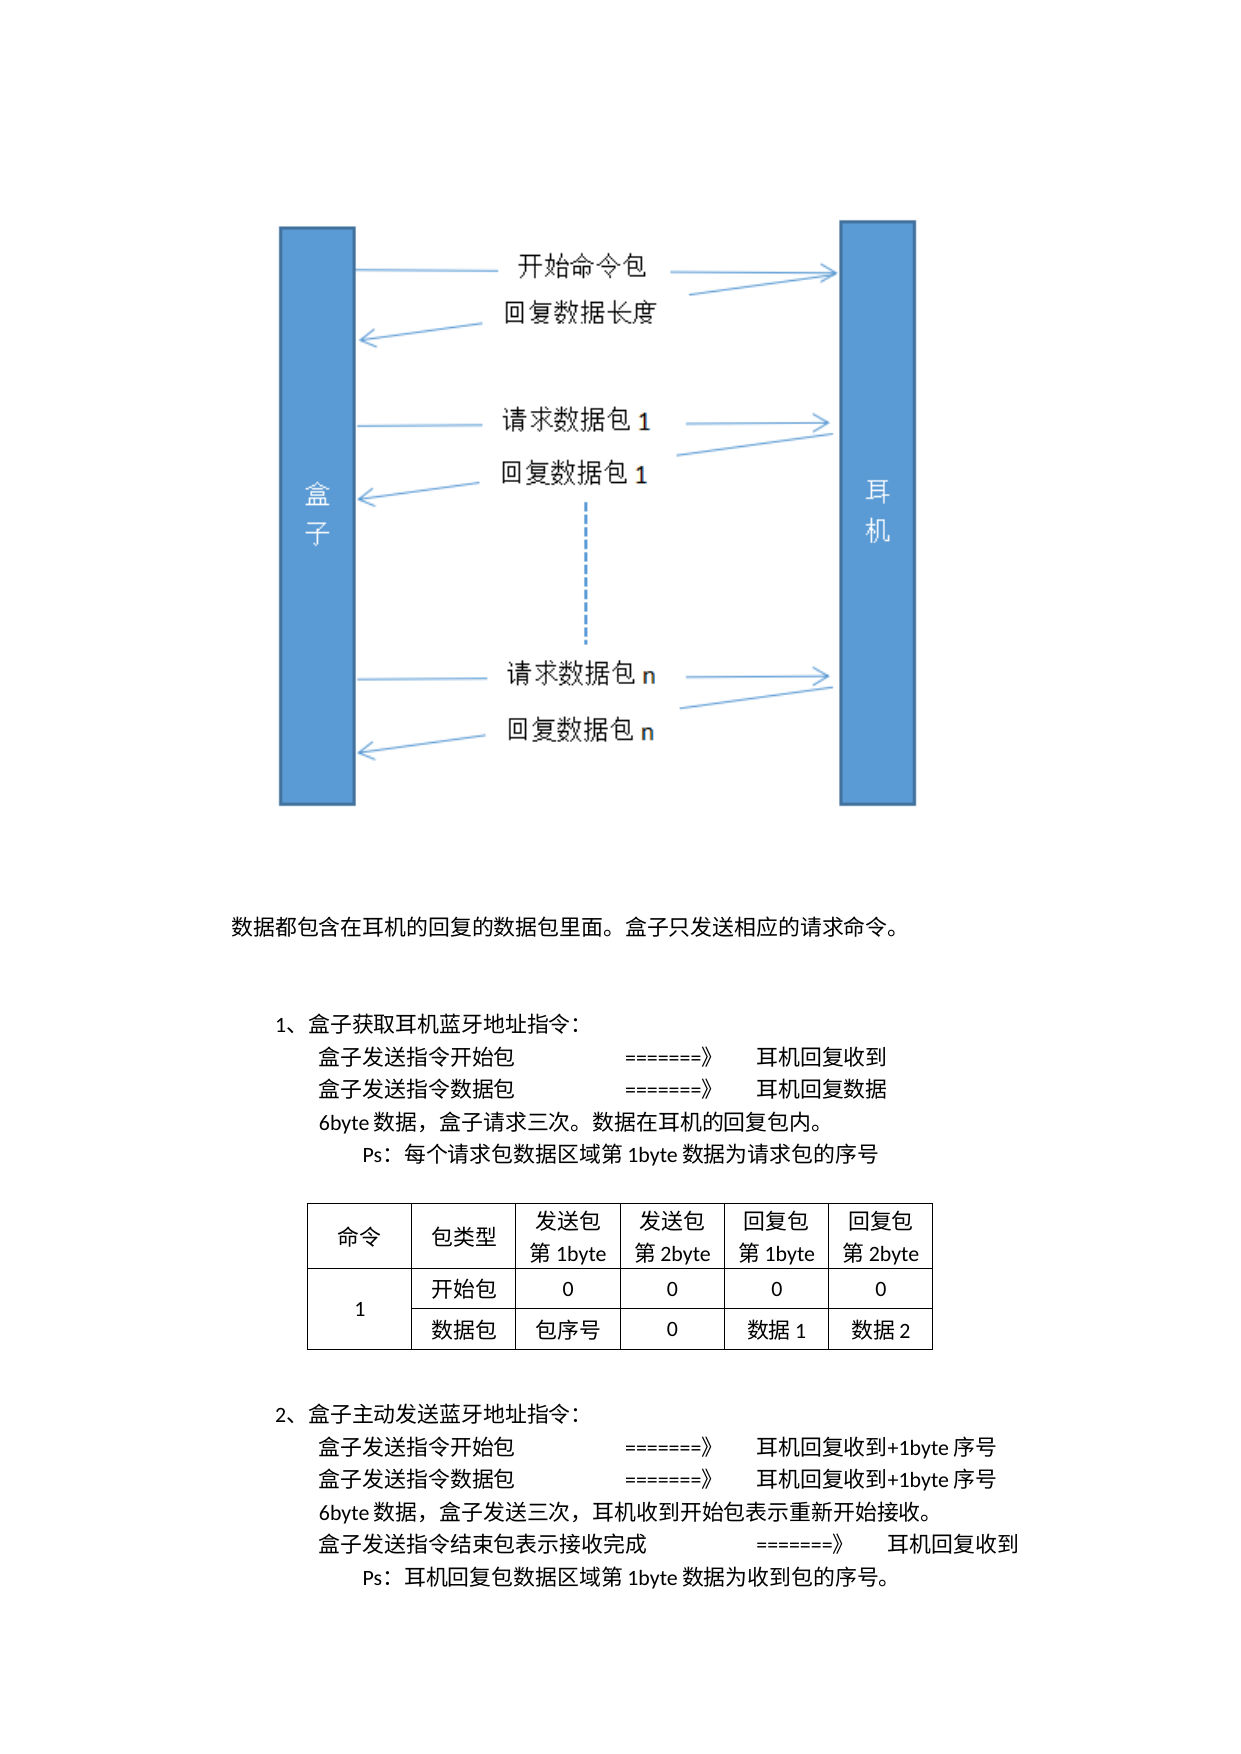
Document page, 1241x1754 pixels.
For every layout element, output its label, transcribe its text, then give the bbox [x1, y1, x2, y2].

picture [187, 162, 993, 897]
list 盒子发送指令数据包 =======》 耳机回复数据 [275, 1072, 1053, 1104]
table_header 命令 [308, 1204, 411, 1268]
text 数据都包含在耳机的回复的数据包里面。盒子只发送相应的请求命令。 [187, 909, 1053, 942]
table_cell 0 [621, 1269, 724, 1308]
list 6byte数据，盒子发送三次，耳机收到开始包表示重新开始接收。 [275, 1494, 1053, 1527]
list Ps：耳机回复包数据区域第1byte数据为收到包的序号。 [319, 1559, 1053, 1592]
list 盒子主动发送蓝牙地址指令： [275, 1397, 1053, 1429]
list Ps：每个请求包数据区域第1byte数据为请求包的序号 [319, 1137, 1053, 1169]
table_cell 1 [308, 1269, 411, 1349]
table_cell 0 [725, 1269, 828, 1308]
list 盒子获取耳机蓝牙地址指令： [275, 1007, 1053, 1039]
list 盒子发送指令结束包表示接收完成 =======》 耳机回复收到 [275, 1527, 1053, 1559]
list 盒子发送指令开始包 =======》 耳机回复收到+1byte序号 [275, 1429, 1053, 1462]
list 盒子发送指令数据包 =======》 耳机回复收到+1byte序号 [275, 1462, 1053, 1494]
table_cell 0 [516, 1269, 620, 1308]
table_cell 数据2 [829, 1309, 932, 1349]
table_header 回复包第1byte [725, 1204, 828, 1268]
table_header 发送包第2byte [621, 1204, 724, 1268]
list 6byte数据，盒子请求三次。数据在耳机的回复包内。 [275, 1104, 1053, 1137]
list 盒子发送指令开始包 =======》 耳机回复收到 [275, 1039, 1053, 1072]
table_header 回复包第2byte [829, 1204, 932, 1268]
table_header 发送包第1byte [516, 1204, 620, 1268]
table_header 包类型 [412, 1204, 515, 1268]
table_cell 包序号 [516, 1309, 620, 1349]
table_cell 0 [621, 1309, 724, 1349]
table_cell 0 [829, 1269, 932, 1308]
table_cell 数据1 [725, 1309, 828, 1349]
table_cell 数据包 [412, 1309, 515, 1349]
table_cell 开始包 [412, 1269, 515, 1308]
